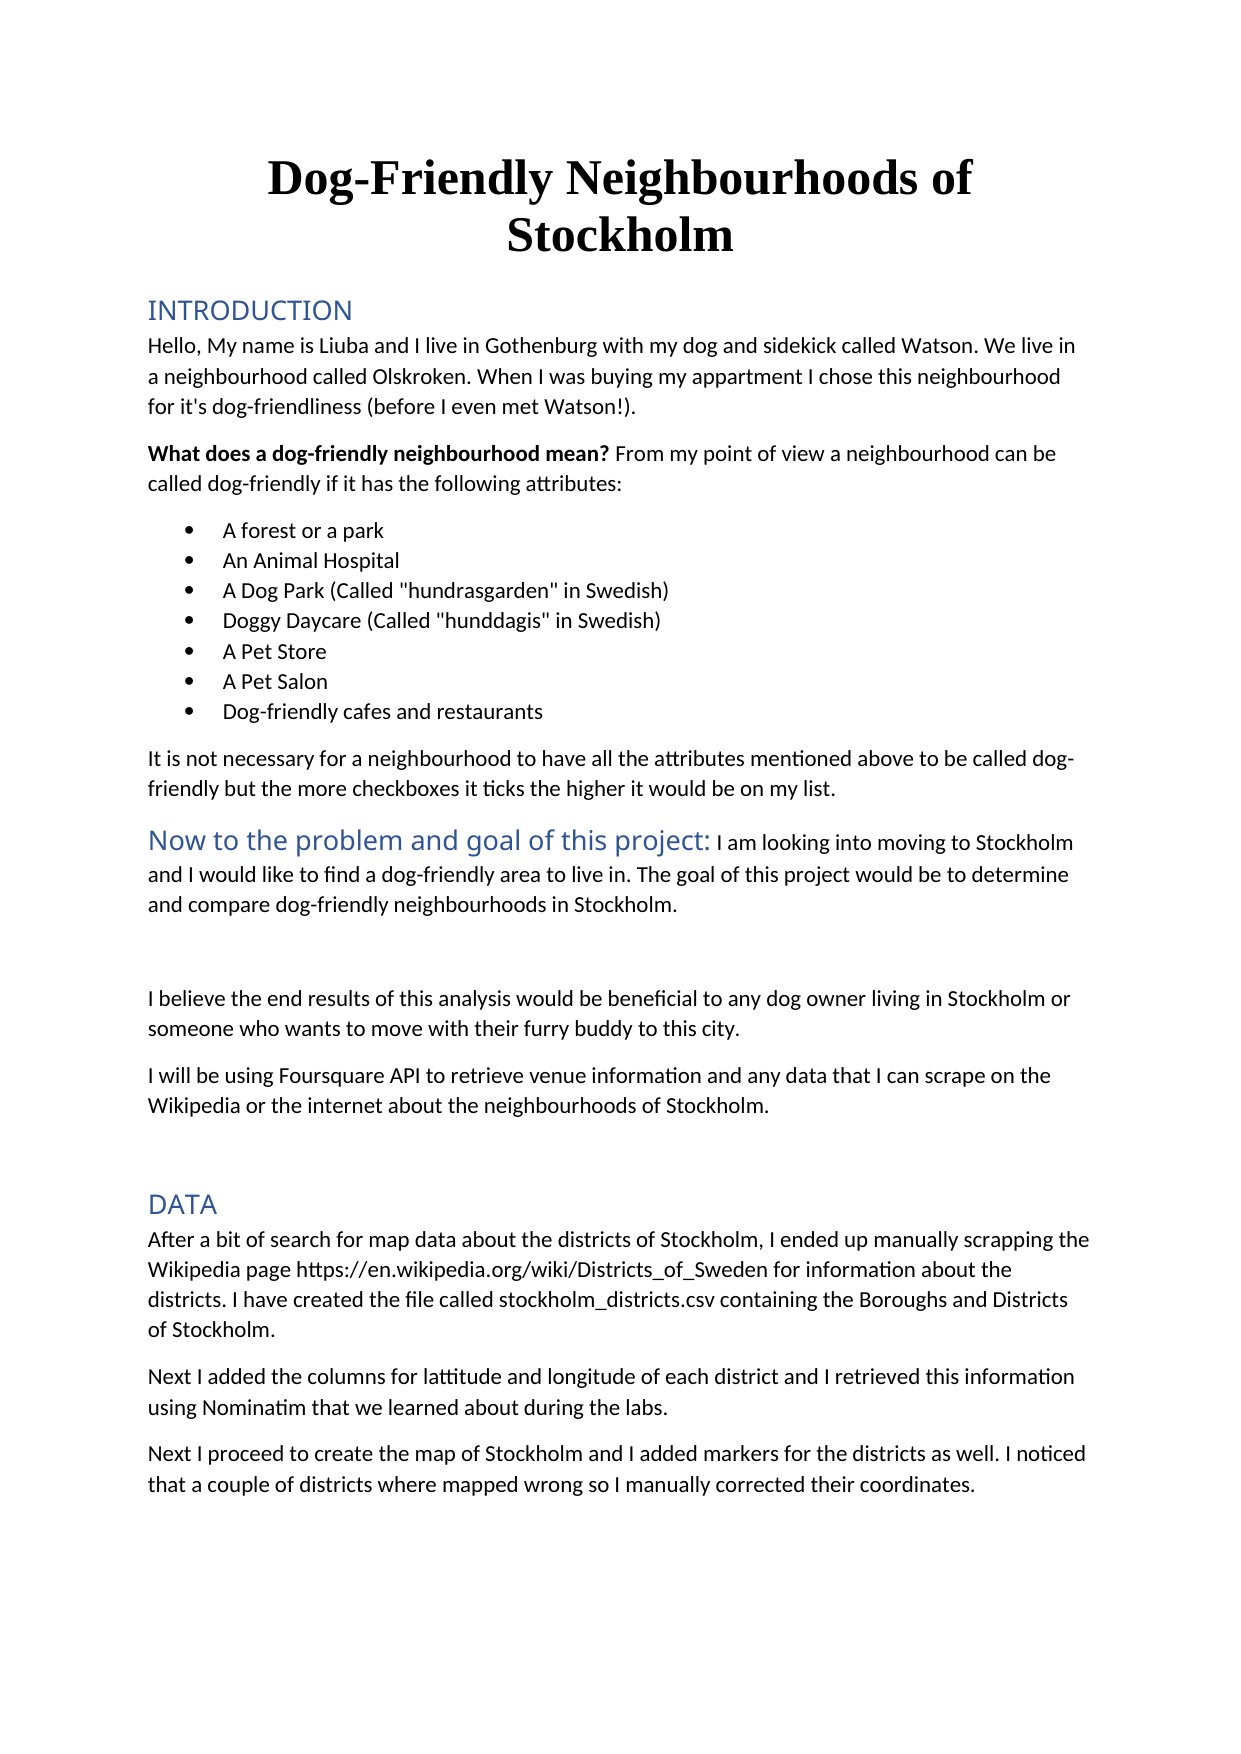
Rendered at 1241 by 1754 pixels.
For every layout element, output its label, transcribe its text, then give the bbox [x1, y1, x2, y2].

text It is not necessary for a neighbourhood to have all the attributes mentioned above to be called dog-friendly but the more checkboxes it ticks the higher it would be on my list. [148, 744, 1093, 802]
text What does a dog-friendly neighbourhood mean? From my point of view a neighbourhood can be called dog-friendly if it has the following attributes: [148, 439, 1093, 497]
list An Animal Hospital [185, 546, 1093, 574]
list Dog-friendly cafes and restaurants [185, 697, 1093, 725]
subtitle INTRODUCTION [148, 292, 1093, 329]
text I will be using Foursquare API to retrieve venue information and any data that I can scrape on the Wikipedia or the internet about the neighbourhoods of Stockholm. [148, 1061, 1093, 1119]
list A Dog Park (Called "hundrasgarden" in Swedish) [185, 576, 1093, 604]
text Next I proceed to create the map of Stockholm and I added markers for the districts as well. I noticed that a couple of districts where mapped wrong so I manually corrected their coordinates. [148, 1439, 1093, 1498]
text I believe the end results of this analysis would be beneficial to any dog owner living in Stockholm or someone who wants to move with their furry buddy to this city. [148, 984, 1093, 1042]
text Now to the problem and goal of this project: I am looking into moving to Stockholm and I would like to find a dog-friendly area to live in. The goal of this project would be to determine and compare dog-friendly neighbourhoods in Stockholm. [148, 821, 1093, 918]
list Doggy Daycare (Called "hunddagis" in Swedish) [185, 607, 1093, 634]
subtitle DATA [148, 1185, 1093, 1222]
list A Pet Salon [185, 667, 1093, 695]
list A Pet Store [185, 637, 1093, 665]
text Next I added the columns for lattitude and longitude of each district and I retrieved this information using Nominatim that we learned about during the labs. [148, 1362, 1093, 1421]
text Dog-Friendly Neighbourhoods of Stockholm [148, 148, 1093, 263]
list A forest or a park [185, 516, 1093, 544]
text Hello, My name is Liuba and I live in Gothenburg with my dog and sidekick called Watson. We live in a neighbourhood called Olskroken. When I was buying my appartment I chose this neighbourhood for it's dog-friendliness (before I even met Watson!). [148, 332, 1093, 420]
